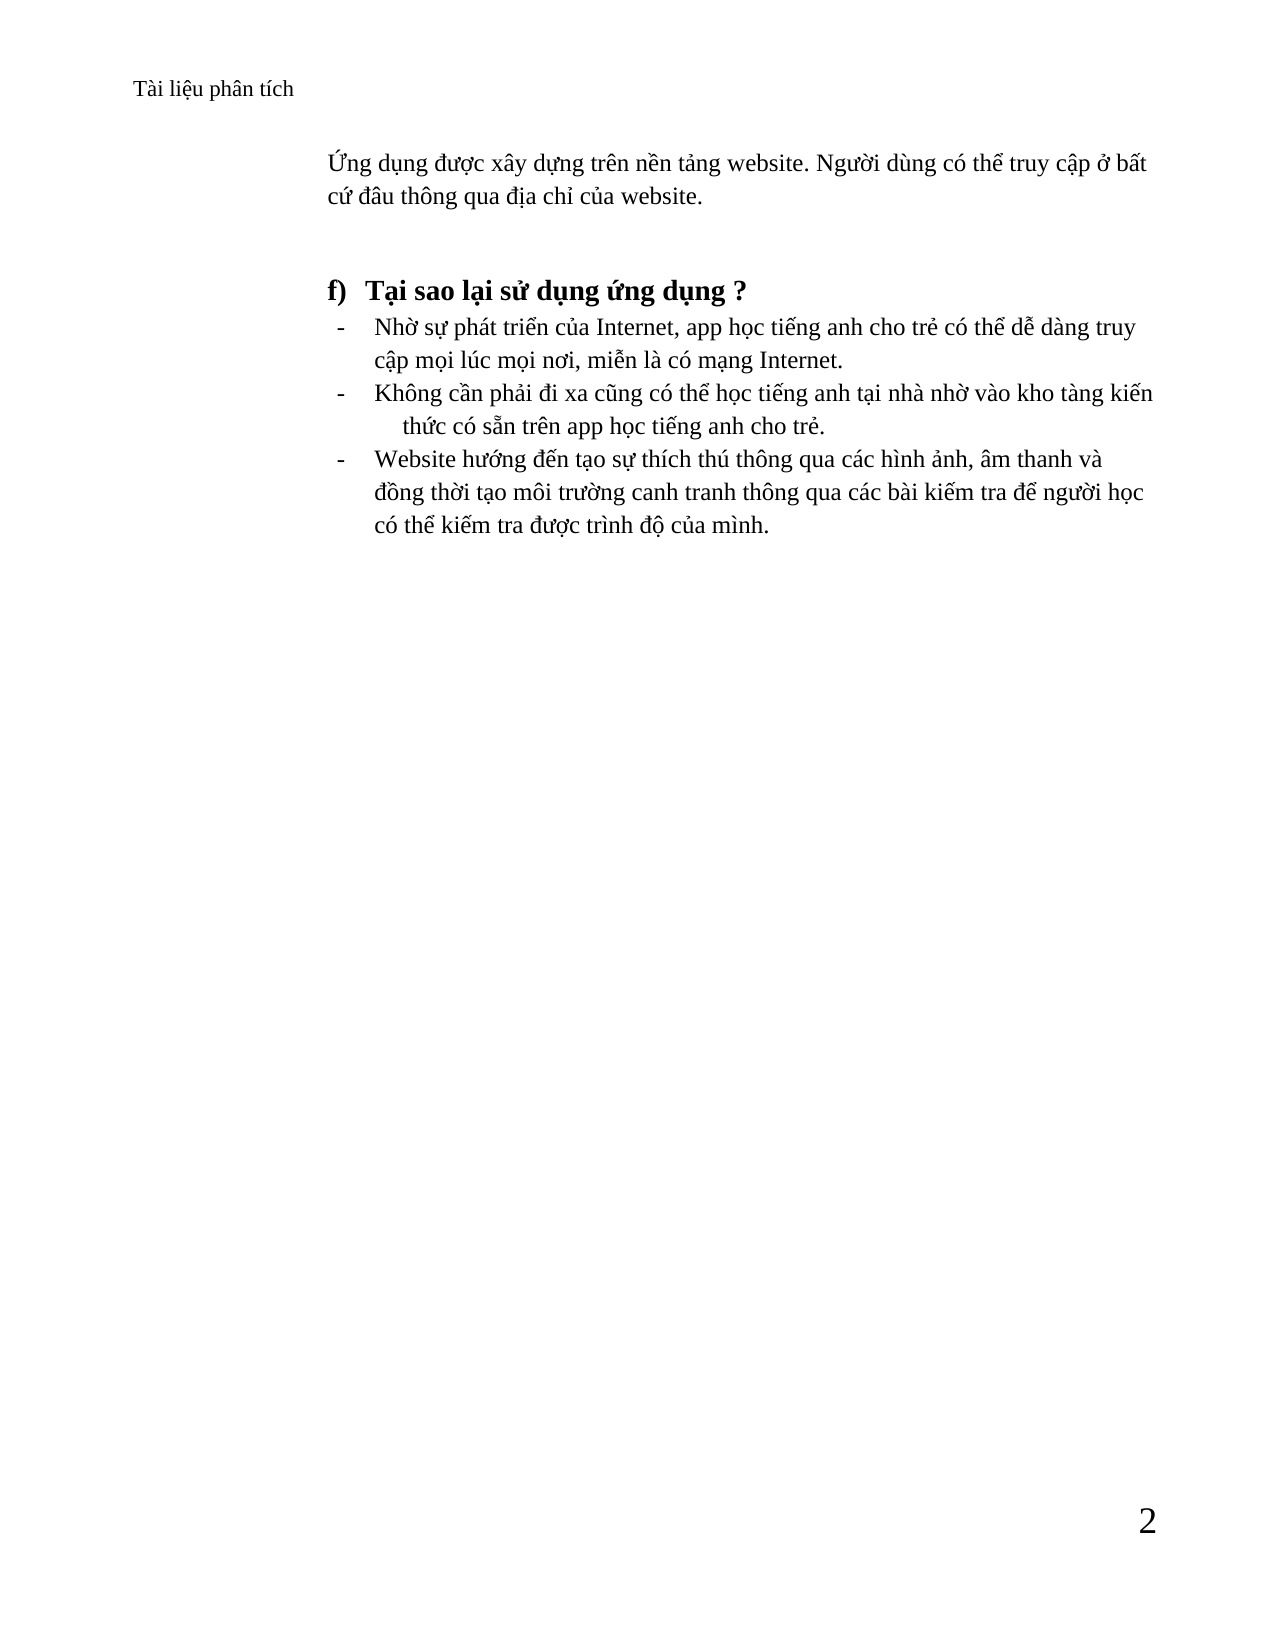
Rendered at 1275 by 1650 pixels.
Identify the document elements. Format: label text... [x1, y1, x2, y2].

list Tại sao lại sử dụng ứng dụng ? [327, 273, 1157, 307]
text Ứng dụng được xây dựng trên nền tảng website. Người dùng có thể truy cập ở bất cứ đâu thông qua địa chỉ của website. [327, 148, 1157, 209]
list Không cần phải đi xa cũng có thể học tiếng anh tại nhà nhờ vào kho tàng kiến thức có sẵn trên app học tiếng anh cho trẻ. [337, 378, 1157, 439]
list Website hướng đến tạo sự thích thú thông qua các hình ảnh, âm thanh và đồng thời tạo môi trường canh tranh thông qua các bài kiếm tra để người học có thể kiếm tra được trình độ của mình. [337, 444, 1157, 538]
list Nhờ sự phát triển của Internet, app học tiếng anh cho trẻ có thể dễ dàng truy cập mọi lúc mọi nơi, miễn là có mạng Internet. [337, 312, 1157, 373]
